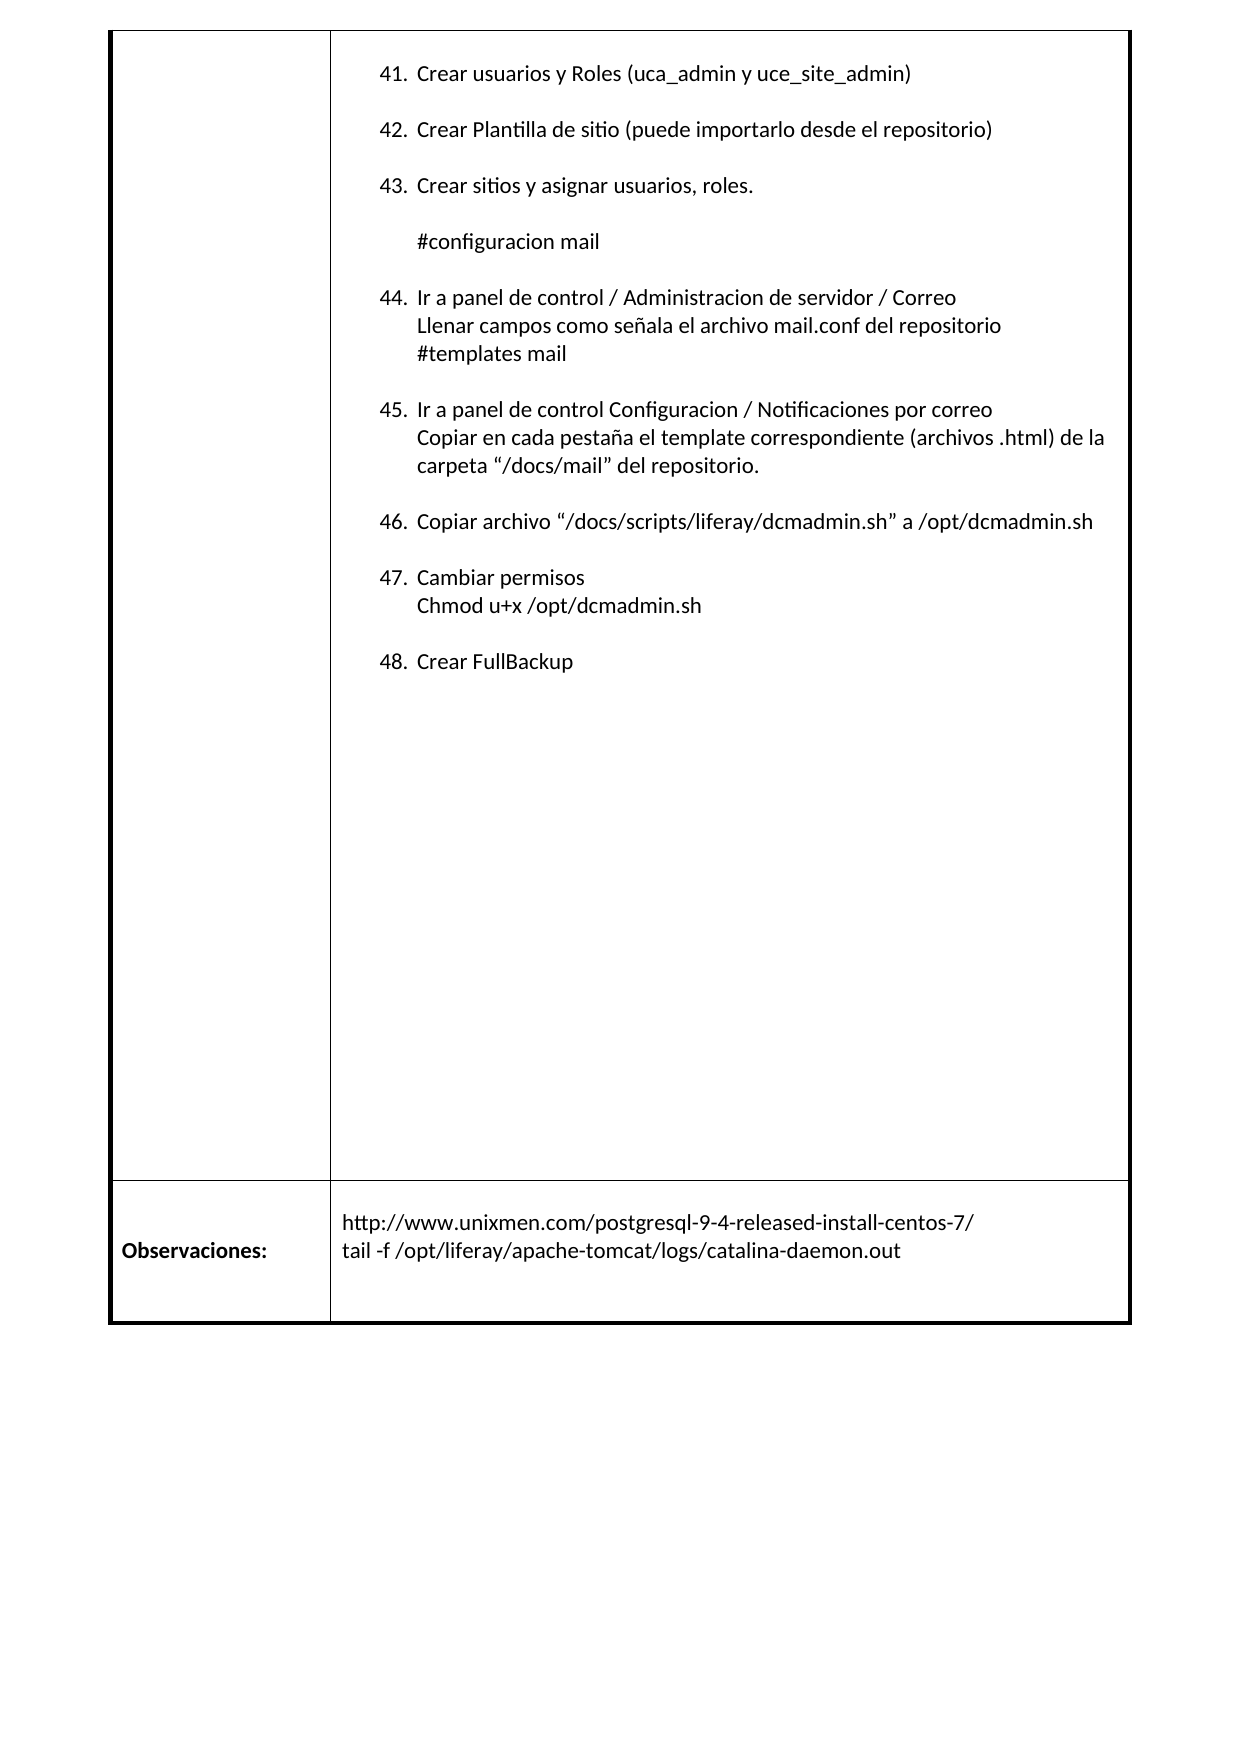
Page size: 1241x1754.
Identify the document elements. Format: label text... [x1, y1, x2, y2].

table_cell Observaciones: [113, 1181, 330, 1321]
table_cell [113, 31, 330, 1179]
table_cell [331, 31, 1128, 1179]
table_cell http://www.unixmen.com/postgresql-9-4-released-install-centos-7/ tail -f /opt/liferay/apache-tomcat/logs/catalina-daemon.out [331, 1181, 1128, 1321]
